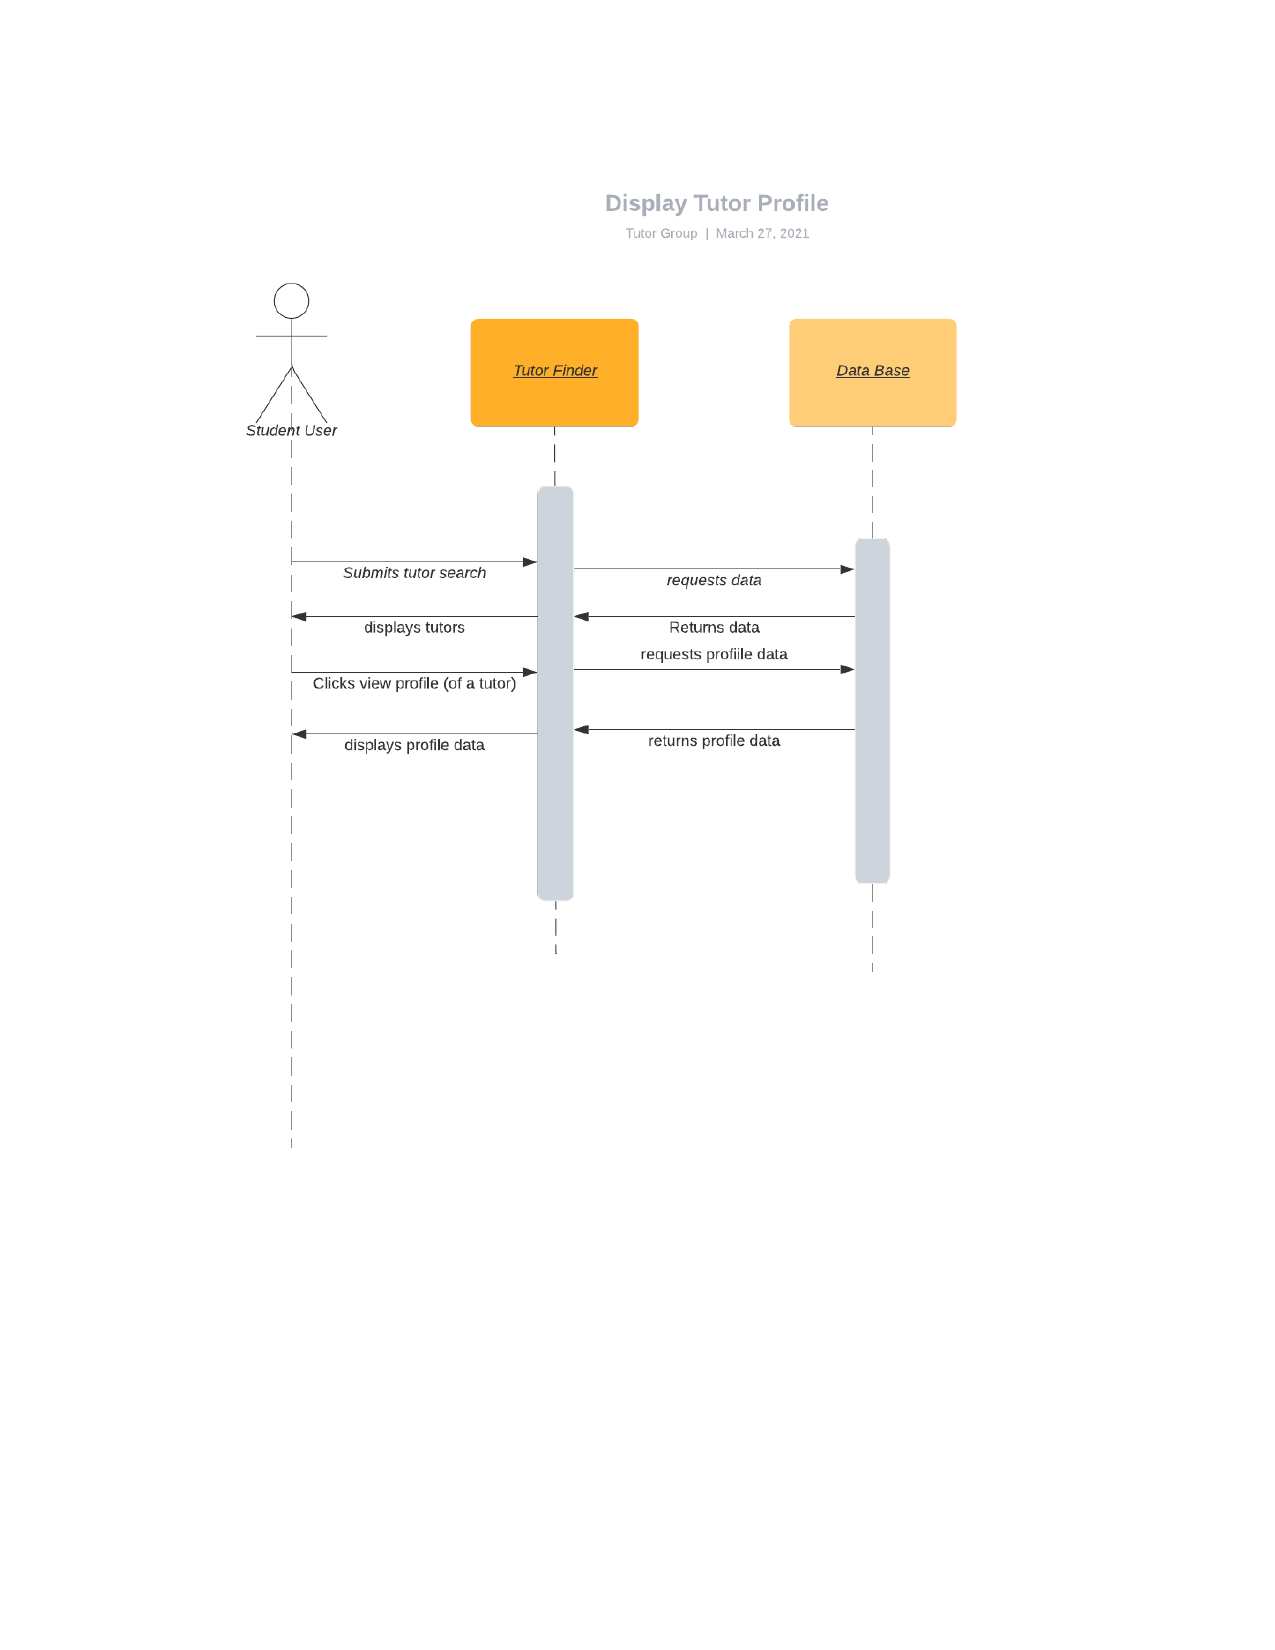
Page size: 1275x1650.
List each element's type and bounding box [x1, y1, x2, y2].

picture [150, 150, 1125, 1183]
